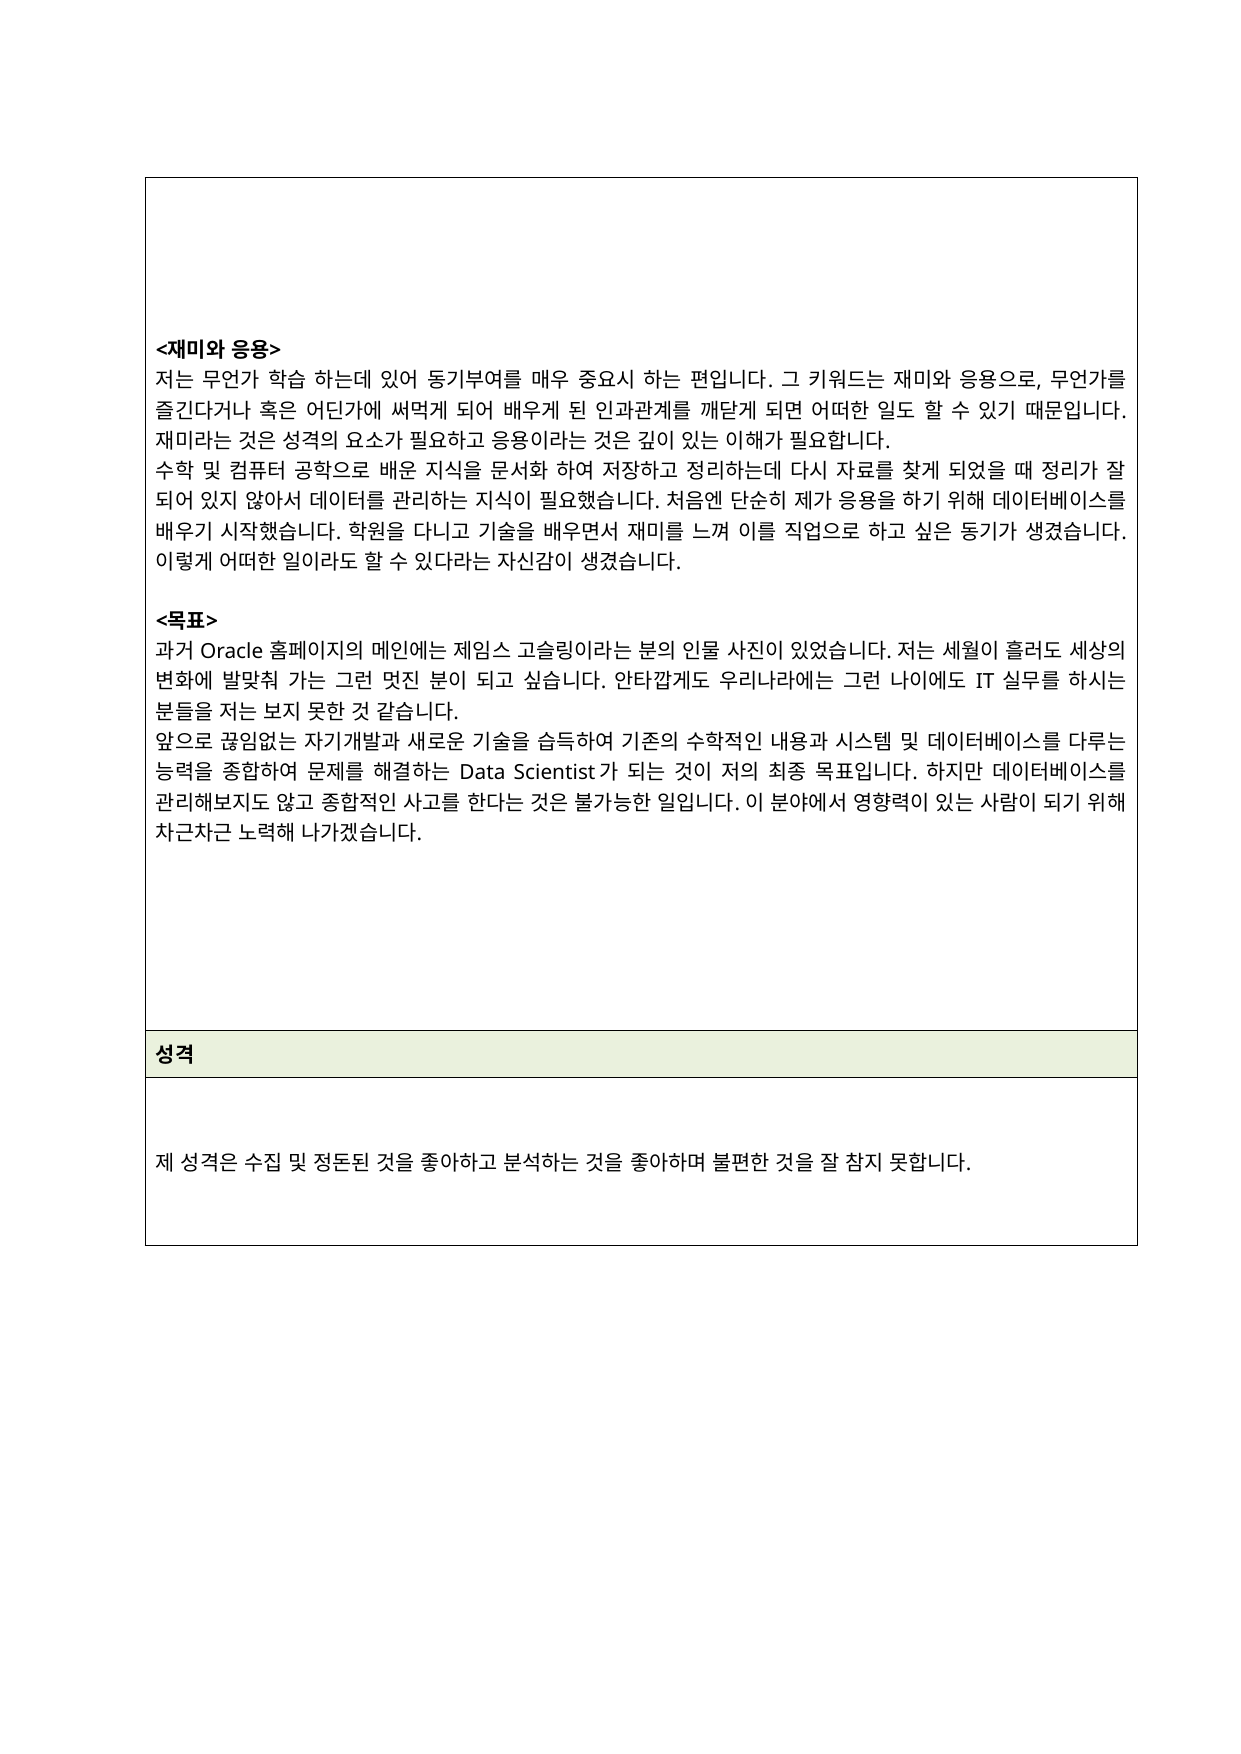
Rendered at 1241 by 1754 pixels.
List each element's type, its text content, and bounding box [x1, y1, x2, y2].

table_cell <재미와 응용> 저는 무언가 학습 하는데 있어 동기부여를 매우 중요시 하는 편입니다. 그 키워드는 재미와 응용으로, 무언가를 즐긴다거나 혹은 어딘가에 써먹게 되어 배우게 된 인과관계를 깨닫게 되면 어떠한 일도 할 수 있기 때문입니다. 재미라는 것은 성격의 요소가 필요하고 응용이라는 것은 깊이 있는 이해가 필요합니다. 수학 및 컴퓨터 공학으로 배운 지식을 문서화 하여 저장하고 정리하는데 다시 자료를 찾게 되었을 때 정리가 잘 되어 있지 않아서 데이터를 관리하는 지식이 필요했습니다. 처음엔 단순히 제가 응용을 하기 위해 데이터베이스를 배우기 시작했습니다. 학원을 다니고 기술을 배우면서 재미를 느껴 이를 직업으로 하고 싶은 동기가 생겼습니다. 이렇게 어떠한 일이라도 할 수 있다라는 자신감이 생겼습니다. <목표> 과거 Oracle 홈페이지의 메인에는 제임스 고슬링이라는 분의 인물 사진이 있었습니다. 저는 세월이 흘러도 세상의 변화에 발맞춰 가는 그런 멋진 분이 되고 싶습니다. 안타깝게도 우리나라에는 그런 나이에도 IT 실무를 하시는 분들을 저는 보지 못한 것 같습니다. 앞으로 끊임없는 자기개발과 새로운 기술을 습득하여 기존의 수학적인 내용과 시스템 및 데이터베이스를 다루는 능력을 종합하여 문제를 해결하는 Data Scientist가 되는 것이 저의 최종 목표입니다. 하지만 데이터베이스를 관리해보지도 않고 종합적인 사고를 한다는 것은 불가능한 일입니다. 이 분야에서 영향력이 있는 사람이 되기 위해 차근차근 노력해 나가겠습니다. [146, 178, 1137, 1030]
table_cell 제 성격은 수집 및 정돈된 것을 좋아하고 분석하는 것을 좋아하며 불편한 것을 잘 참지 못합니다. [146, 1078, 1137, 1245]
table_cell 성격 [146, 1031, 1137, 1077]
